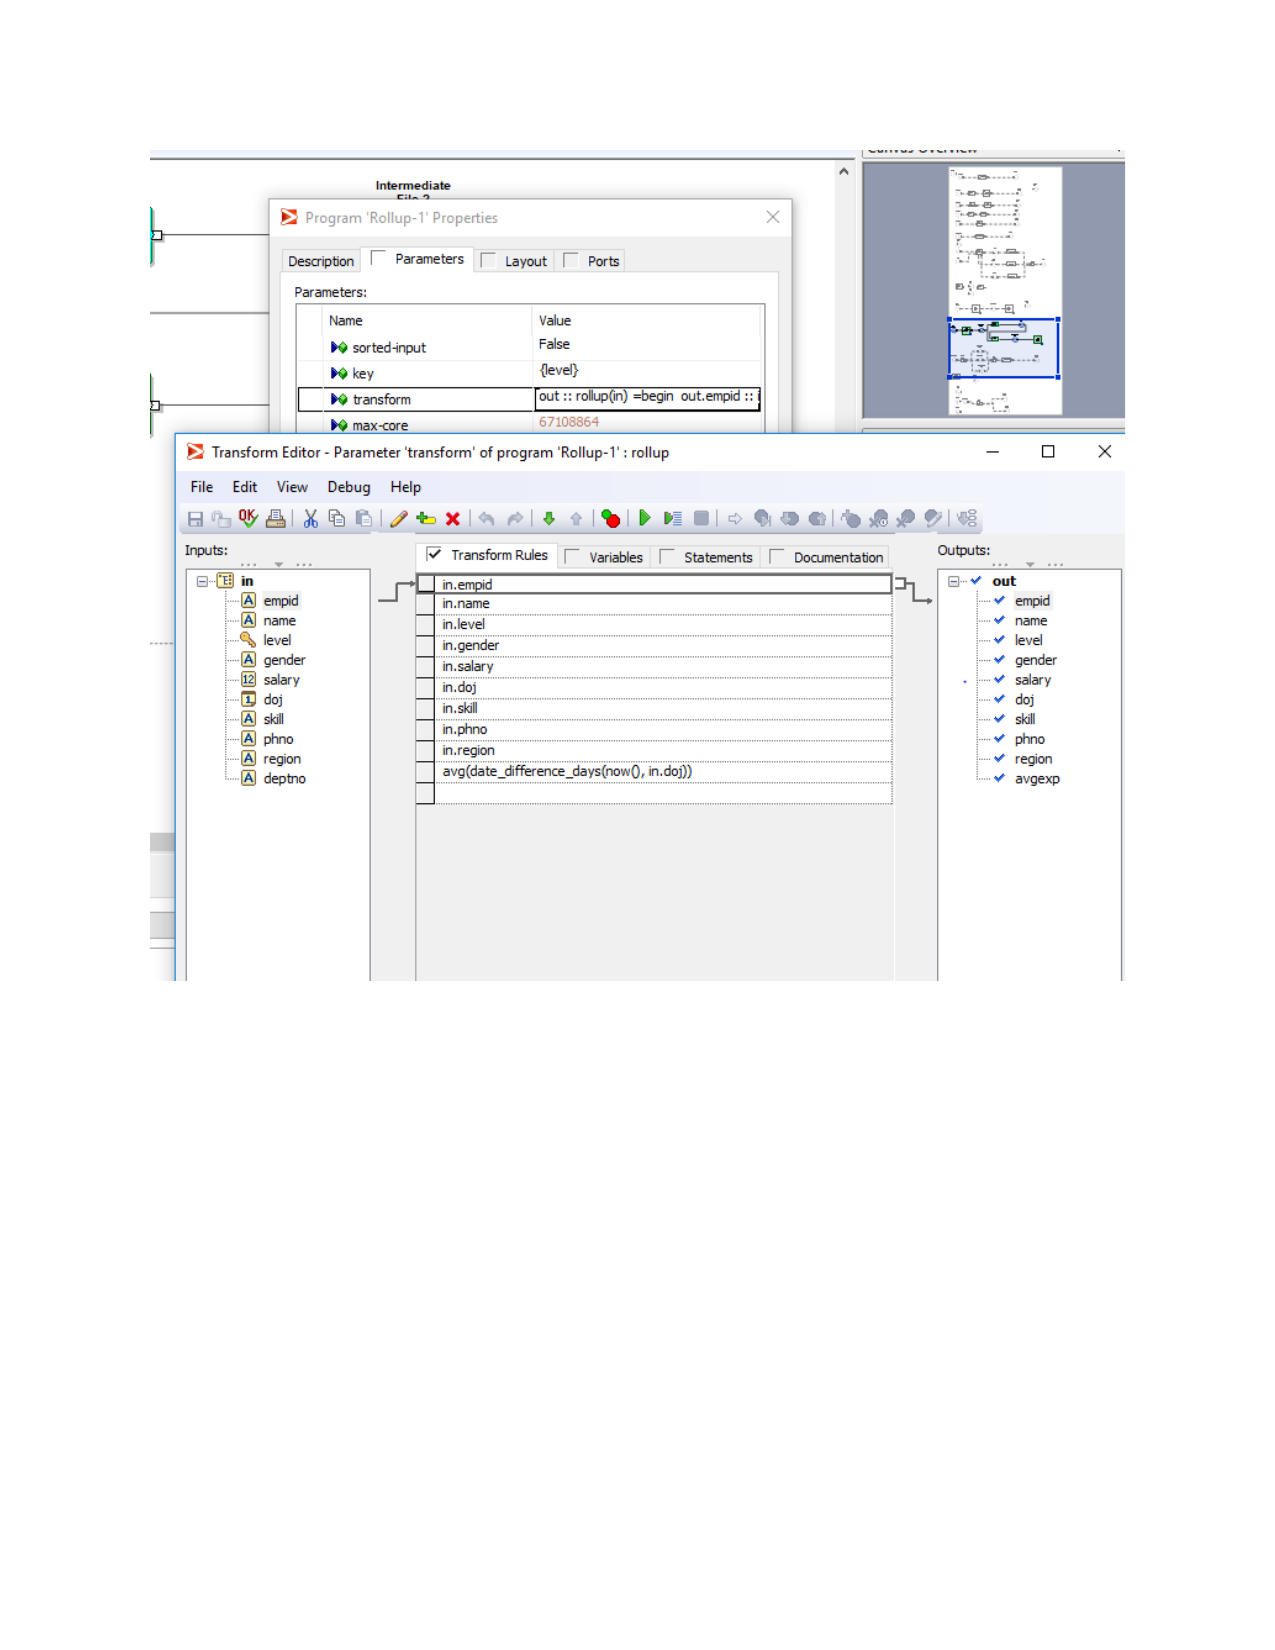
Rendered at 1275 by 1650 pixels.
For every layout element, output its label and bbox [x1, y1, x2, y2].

picture [150, 150, 1125, 981]
